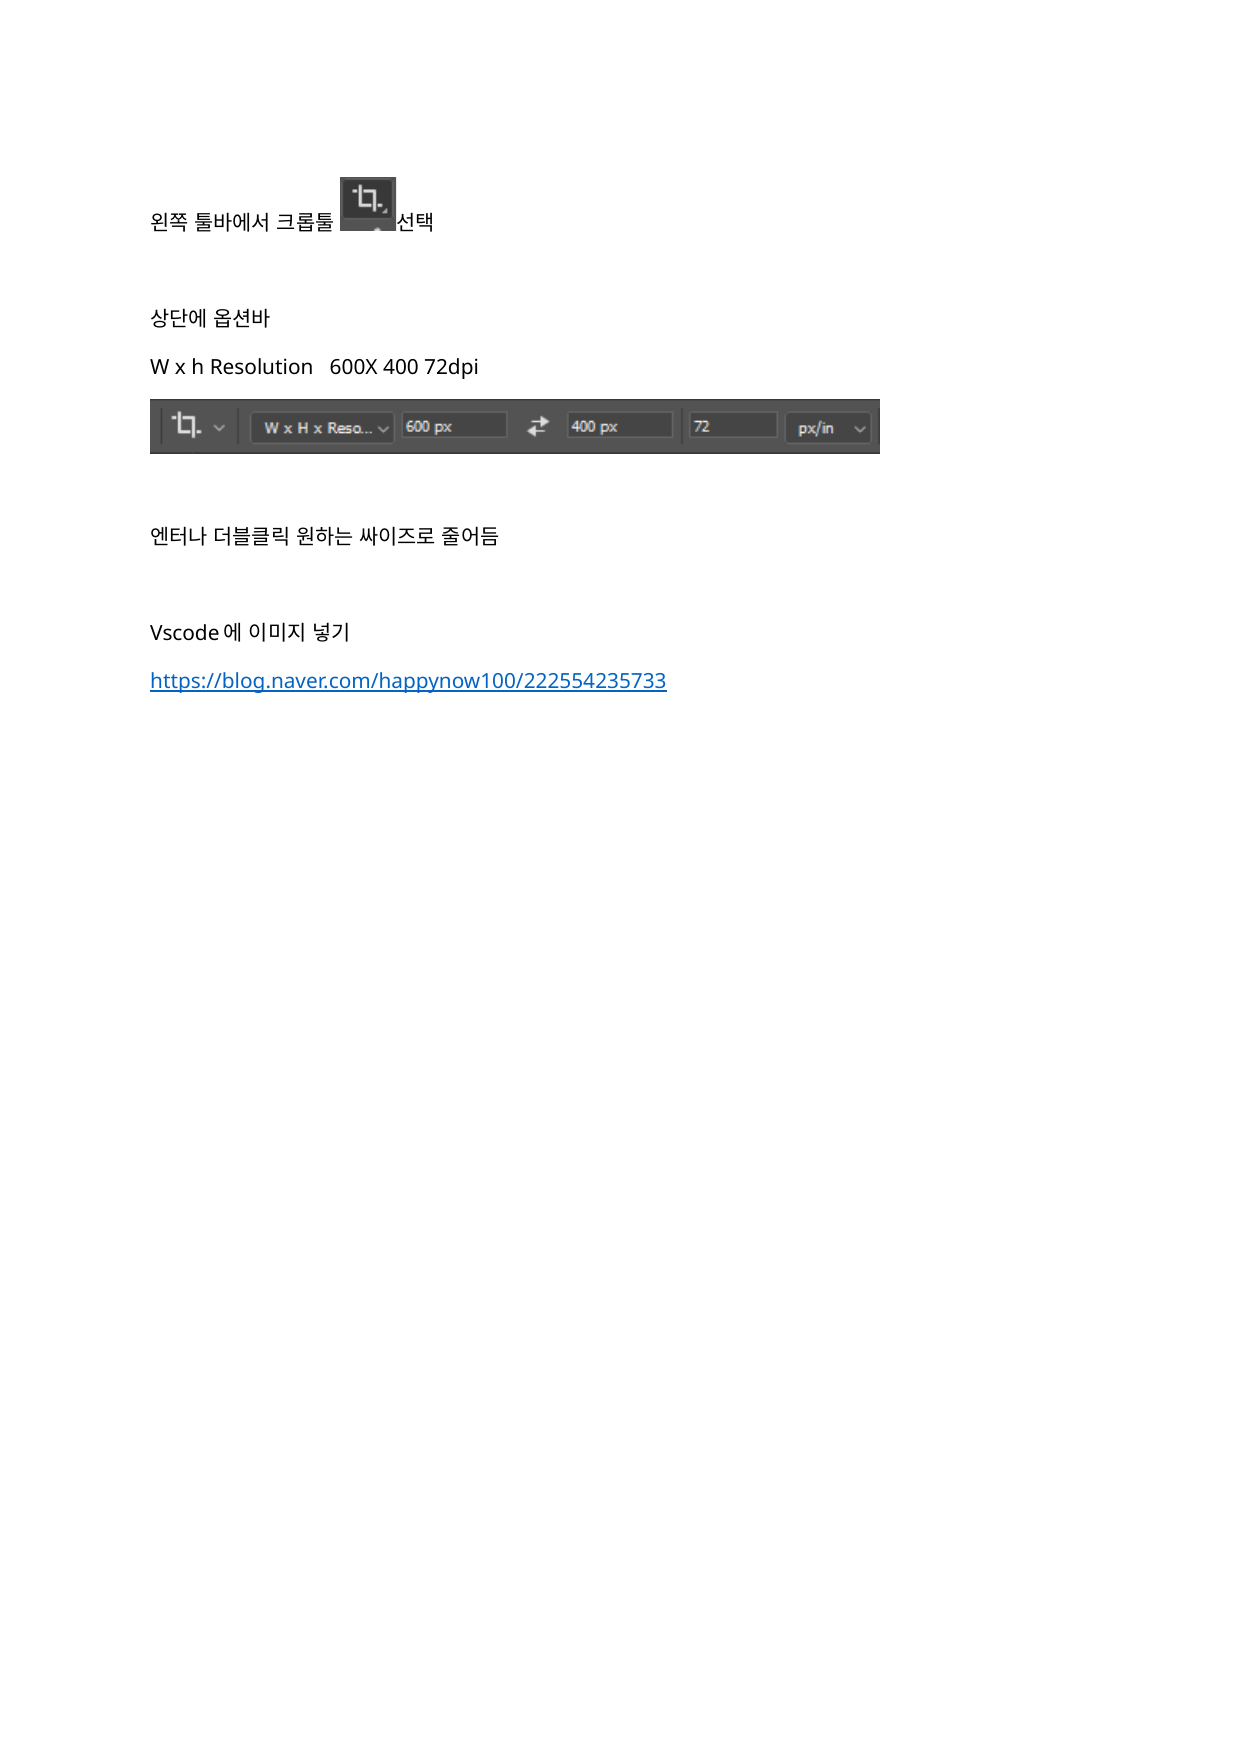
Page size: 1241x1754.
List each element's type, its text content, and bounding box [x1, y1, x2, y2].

picture [150, 399, 880, 454]
text 왼쪽 툴바에서 크롭툴 선택 [150, 177, 1090, 236]
text https://blog.naver.com/happynow100/222554235733 [150, 666, 1090, 694]
text W x h Resolution 600X 400 72dpi [150, 352, 1090, 380]
text 엔터나 더블클릭 원하는 싸이즈로 줄어듬 [150, 520, 1090, 550]
text Vscode에 이미지 넣기 [150, 617, 1090, 647]
text 상단에 옵션바 [150, 303, 1090, 333]
picture [340, 177, 397, 231]
